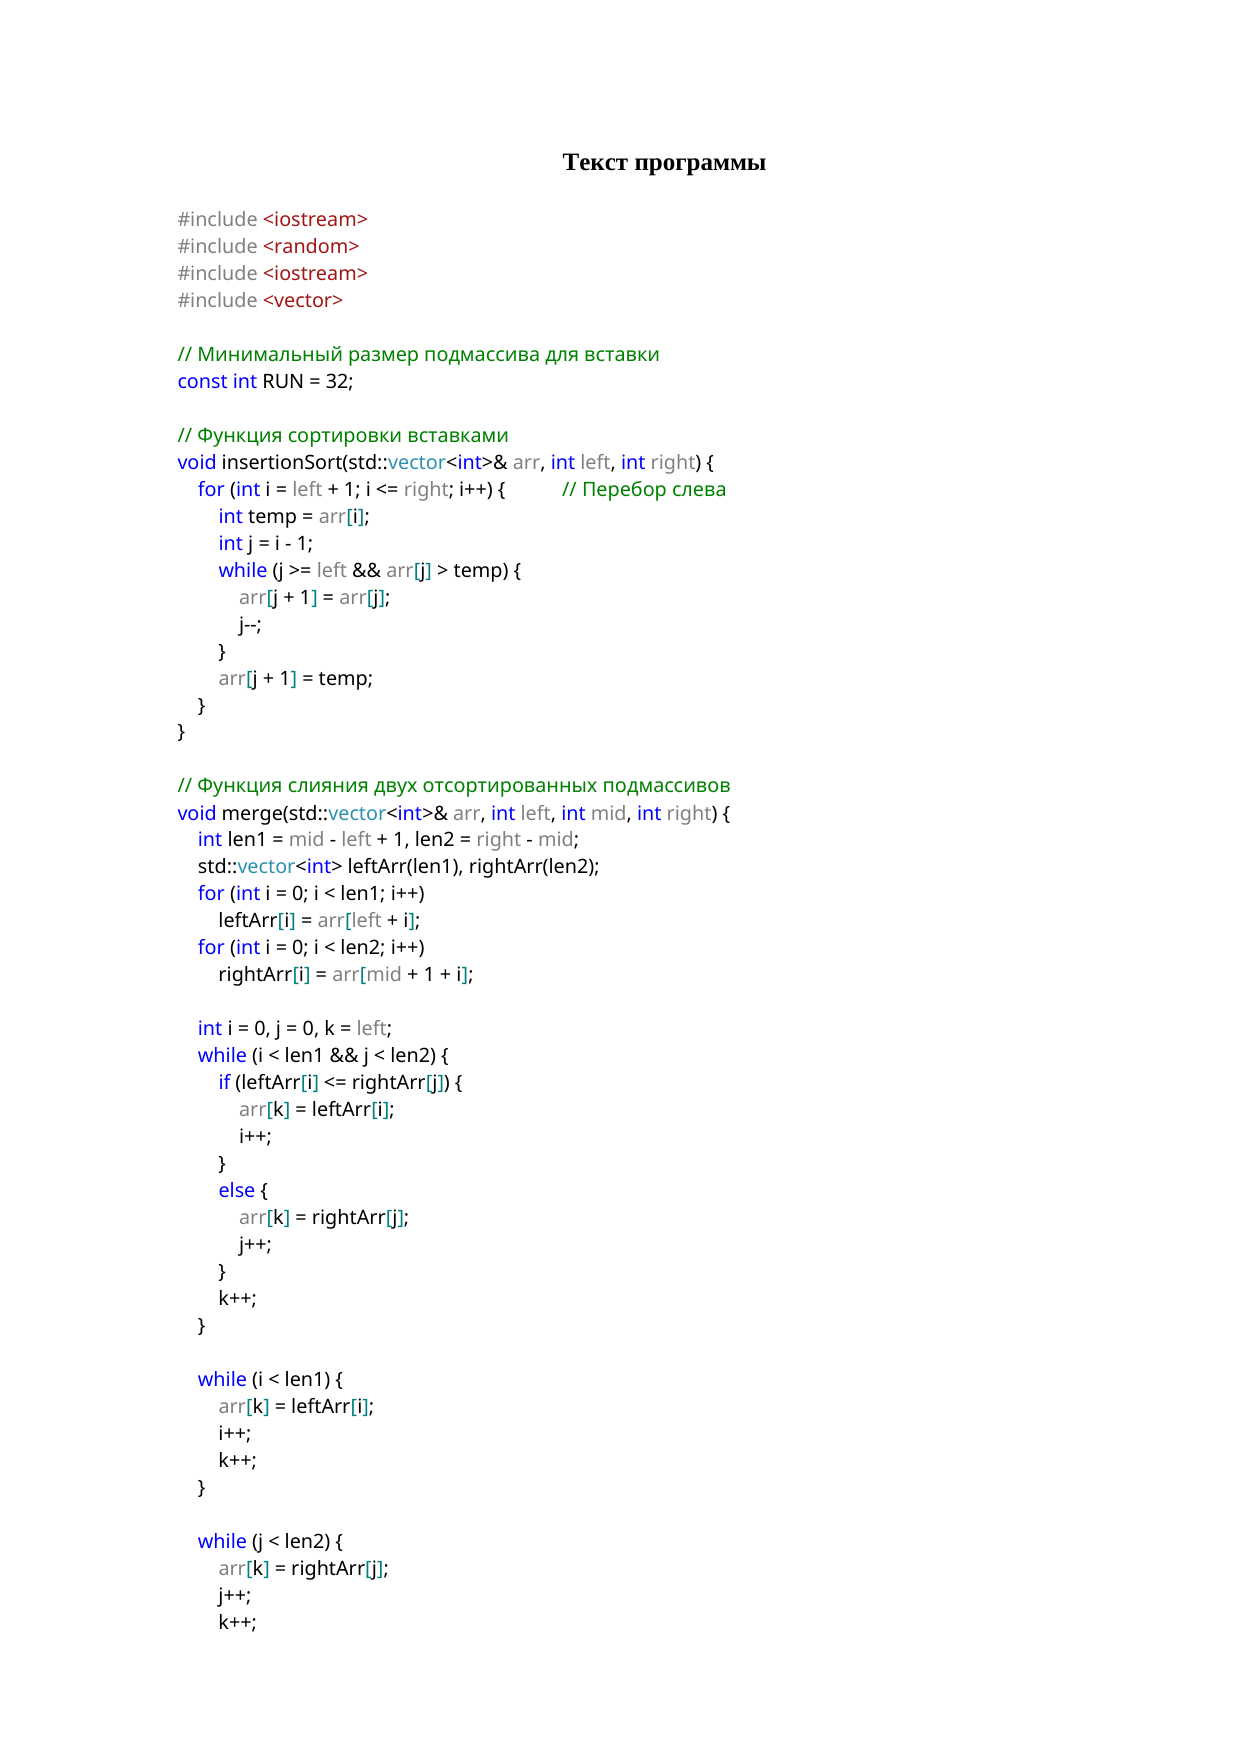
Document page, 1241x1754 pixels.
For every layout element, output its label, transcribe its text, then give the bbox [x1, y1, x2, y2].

text while (j < len2) { [177, 1527, 1152, 1554]
text } [177, 691, 1152, 718]
text while (i < len1 && j < len2) { [177, 1042, 1152, 1068]
text arr[k] = leftArr[i]; [177, 1096, 1152, 1122]
text i++; [177, 1122, 1152, 1149]
text #include <random> [177, 232, 1152, 259]
text j--; [177, 610, 1152, 637]
text i++; [177, 1419, 1152, 1446]
text int j = i - 1; [177, 529, 1152, 556]
text } [177, 718, 1152, 745]
text for (int i = 0; i < len2; i++) [177, 934, 1152, 961]
text std::vector<int> leftArr(len1), rightArr(len2); [177, 853, 1152, 880]
text arr[j + 1] = temp; [177, 664, 1152, 691]
text // Функция сортировки вставками [177, 421, 1152, 448]
text if (leftArr[i] <= rightArr[j]) { [177, 1068, 1152, 1096]
text arr[k] = rightArr[j]; [177, 1203, 1152, 1230]
text int i = 0, j = 0, k = left; [177, 1014, 1152, 1042]
text int temp = arr[i]; [177, 502, 1152, 529]
text leftArr[i] = arr[left + i]; [177, 907, 1152, 934]
text int len1 = mid - left + 1, len2 = right - mid; [177, 826, 1152, 853]
text k++; [177, 1608, 1152, 1635]
text // Функция слияния двух отсортированных подмассивов [177, 772, 1152, 799]
text const int RUN = 32; [177, 367, 1152, 394]
text k++; [177, 1446, 1152, 1473]
text else { [177, 1176, 1152, 1203]
text #include <iostream> [177, 205, 1152, 232]
text j++; [177, 1581, 1152, 1608]
text #include <iostream> [177, 259, 1152, 286]
text Текст программы [177, 147, 1152, 176]
text // Минимальный размер подмассива для вставки [177, 340, 1152, 367]
text arr[k] = leftArr[i]; [177, 1392, 1152, 1419]
text void merge(std::vector<int>& arr, int left, int mid, int right) { [177, 799, 1152, 826]
text } [177, 637, 1152, 664]
text } [177, 1311, 1152, 1338]
text for (int i = 0; i < len1; i++) [177, 880, 1152, 907]
text while (j >= left && arr[j] > temp) { [177, 556, 1152, 583]
text } [177, 1473, 1152, 1500]
text } [177, 1257, 1152, 1284]
text for (int i = left + 1; i <= right; i++) { // Перебор слева [177, 475, 1152, 502]
text k++; [177, 1284, 1152, 1311]
text rightArr[i] = arr[mid + 1 + i]; [177, 961, 1152, 988]
text j++; [177, 1230, 1152, 1257]
text arr[j + 1] = arr[j]; [177, 583, 1152, 610]
text while (i < len1) { [177, 1365, 1152, 1392]
text void insertionSort(std::vector<int>& arr, int left, int right) { [177, 448, 1152, 475]
text } [177, 1149, 1152, 1176]
text arr[k] = rightArr[j]; [177, 1554, 1152, 1581]
text #include <vector> [177, 286, 1152, 313]
